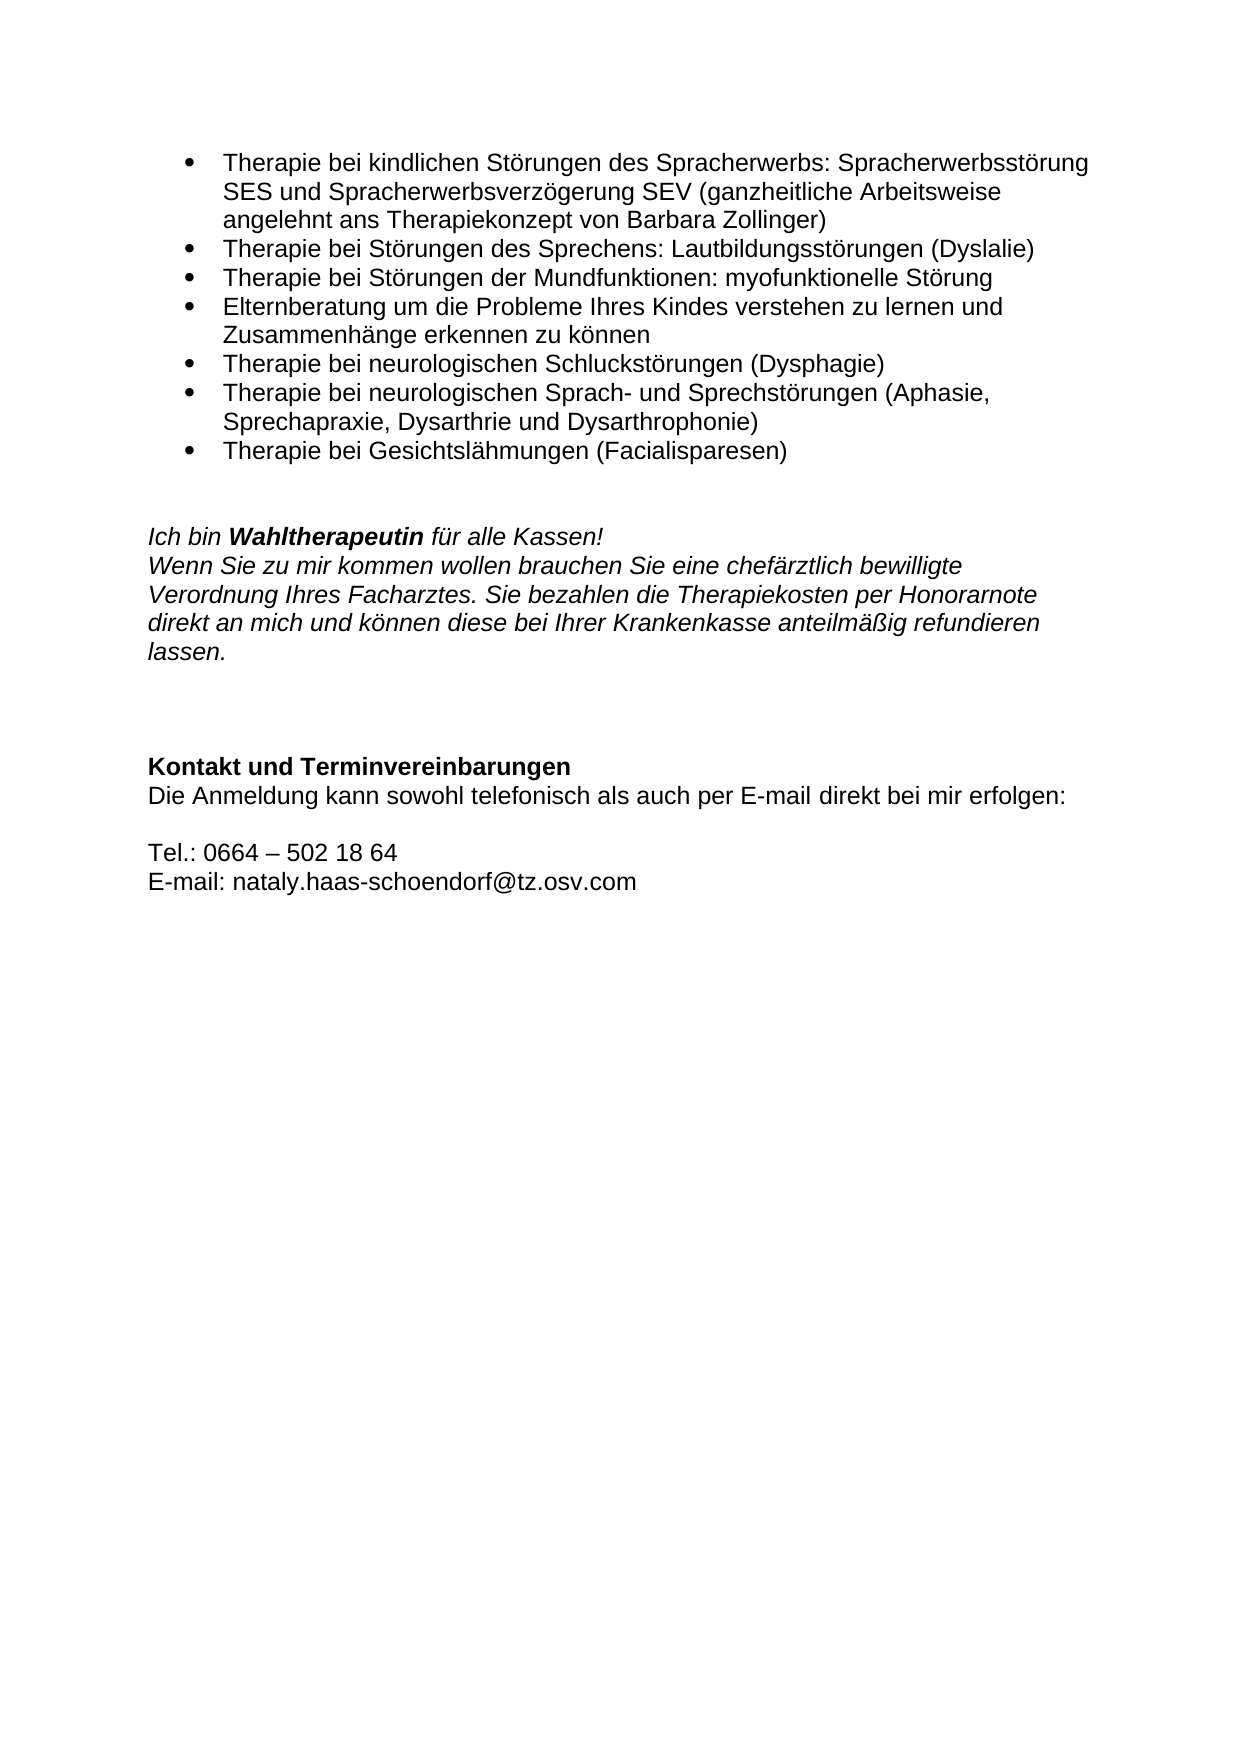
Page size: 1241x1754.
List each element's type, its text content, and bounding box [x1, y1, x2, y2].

list Therapie bei Gesichtslähmungen (Facialisparesen) [185, 436, 1093, 464]
list Therapie bei kindlichen Störungen des Spracherwerbs: Spracherwerbsstörung SES und Spracherwerbsverzögerung SEV (ganzheitliche Arbeitsweise angelehnt ans Therapiekonzept von Barbara Zollinger) [185, 148, 1093, 234]
text E-mail: nataly.haas-schoendorf@tz.osv.com [148, 867, 1093, 896]
list Elternberatung um die Probleme Ihres Kindes verstehen zu lernen und Zusammenhänge erkennen zu können [185, 292, 1093, 349]
list Therapie bei neurologischen Sprach- und Sprechstörungen (Aphasie, Sprechapraxie, Dysarthrie und Dysarthrophonie) [185, 378, 1093, 436]
text Ich bin Wahltherapeutin für alle Kassen! [148, 522, 1093, 551]
text Die Anmeldung kann sowohl telefonisch als auch per E-mail direkt bei mir erfolgen: [148, 781, 1093, 809]
text Wenn Sie zu mir kommen wollen brauchen Sie eine chefärztlich bewilligte Verordnung Ihres Facharztes. Sie bezahlen die Therapiekosten per Honorarnote direkt an mich und können diese bei Ihrer Krankenkasse anteilmäßig refundieren lassen. [148, 551, 1093, 666]
text Kontakt und Terminvereinbarungen [148, 752, 1093, 781]
list Therapie bei neurologischen Schluckstörungen (Dysphagie) [185, 349, 1093, 378]
list Therapie bei Störungen des Sprechens: Lautbildungsstörungen (Dyslalie) [185, 234, 1093, 263]
list Therapie bei Störungen der Mundfunktionen: myofunktionelle Störung [185, 263, 1093, 292]
text Tel.: 0664 – 502 18 64 [148, 838, 1093, 867]
